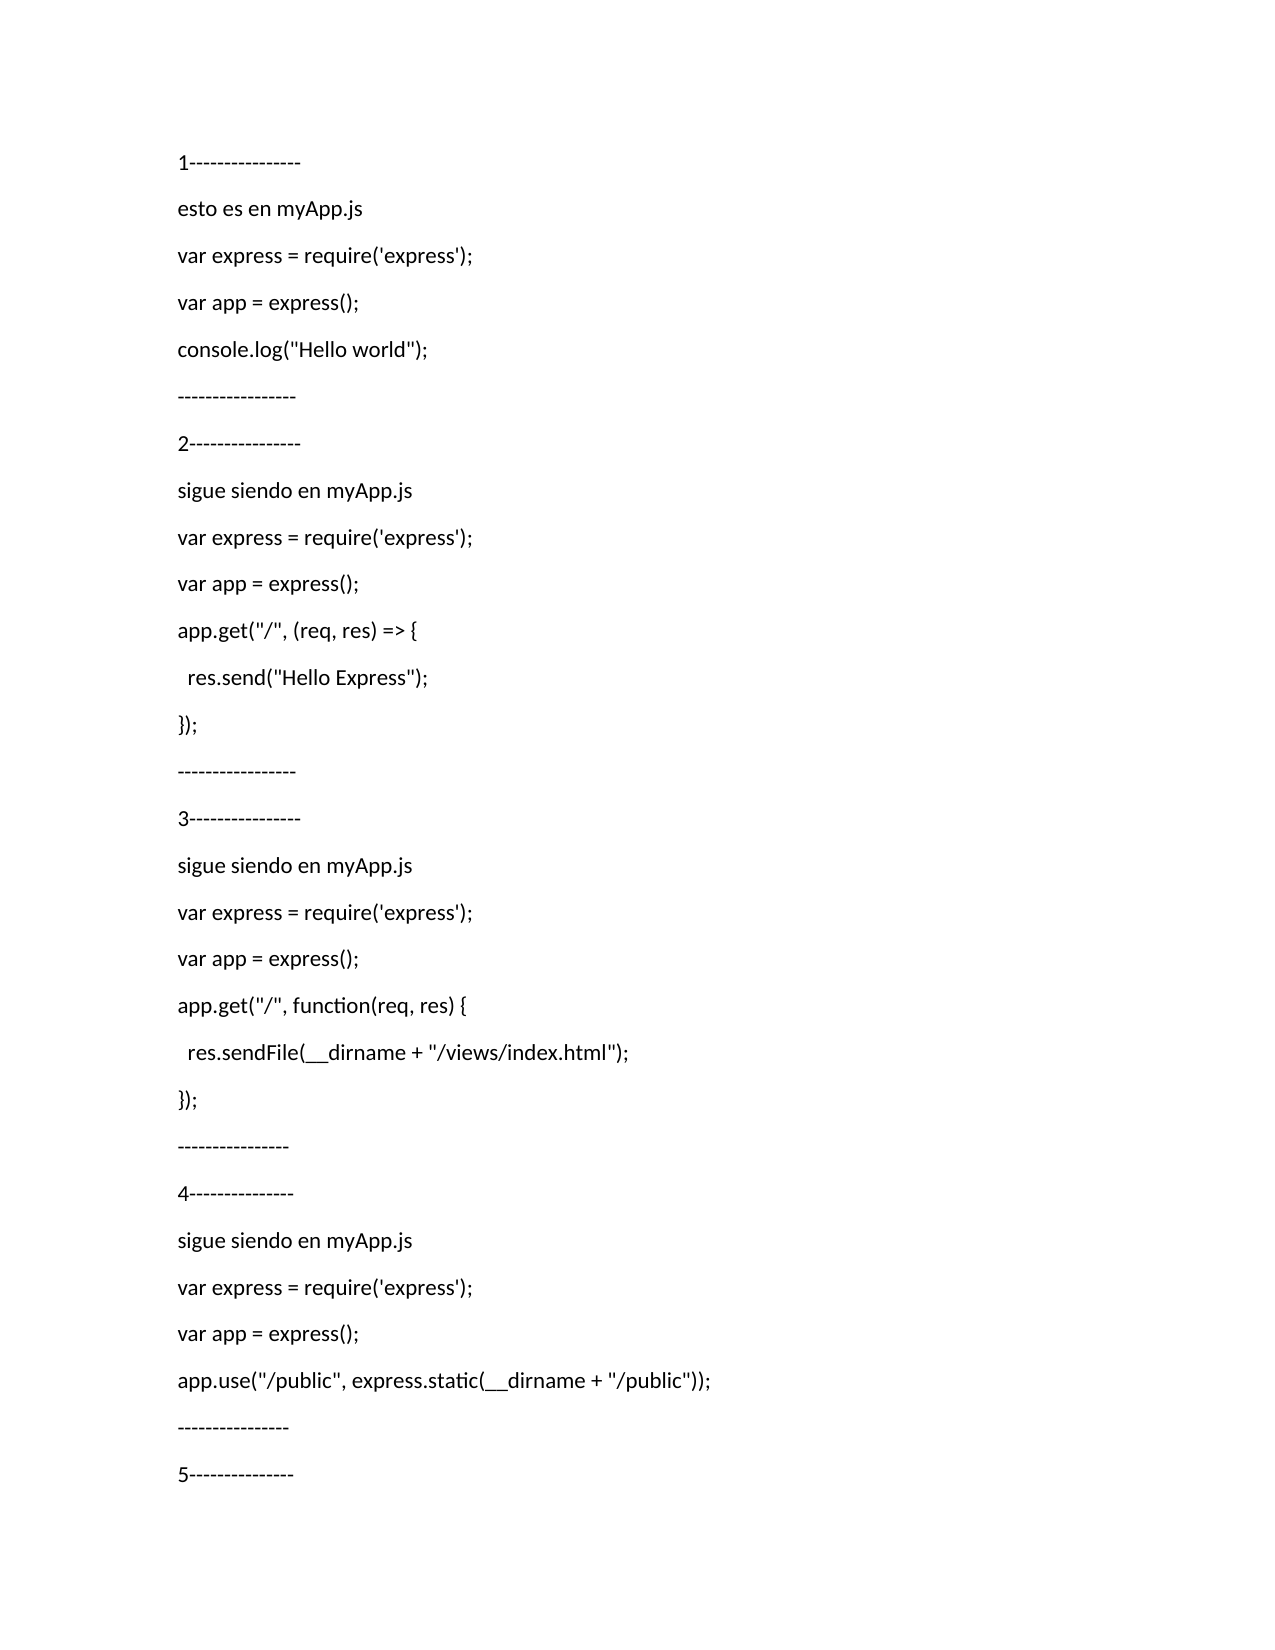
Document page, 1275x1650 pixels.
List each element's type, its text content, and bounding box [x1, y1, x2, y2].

text app.use("/public", express.static(__dirname + "/public")); [177, 1366, 1098, 1394]
text 5--------------- [177, 1460, 1098, 1488]
text app.get("/", function(req, res) { [177, 991, 1098, 1019]
text var express = require('express'); [177, 1273, 1098, 1301]
text esto es en myApp.js [177, 194, 1098, 222]
text 2---------------- [177, 429, 1098, 457]
text sigue siendo en myApp.js [177, 476, 1098, 504]
text var app = express(); [177, 944, 1098, 972]
text }); [177, 710, 1098, 738]
text var app = express(); [177, 1319, 1098, 1347]
text res.sendFile(__dirname + "/views/index.html"); [177, 1038, 1098, 1066]
text ---------------- [177, 1132, 1098, 1160]
text var express = require('express'); [177, 523, 1098, 551]
text var express = require('express'); [177, 898, 1098, 926]
text var app = express(); [177, 569, 1098, 597]
text 4--------------- [177, 1179, 1098, 1207]
text ----------------- [177, 382, 1098, 410]
text app.get("/", (req, res) => { [177, 616, 1098, 644]
text sigue siendo en myApp.js [177, 1226, 1098, 1254]
text 1---------------- [177, 148, 1098, 176]
text var app = express(); [177, 288, 1098, 316]
text res.send("Hello Express"); [177, 663, 1098, 691]
text ---------------- [177, 1413, 1098, 1441]
text var express = require('express'); [177, 241, 1098, 269]
text }); [177, 1085, 1098, 1113]
text 3---------------- [177, 804, 1098, 832]
text sigue siendo en myApp.js [177, 851, 1098, 879]
text ----------------- [177, 757, 1098, 785]
text console.log("Hello world"); [177, 335, 1098, 363]
